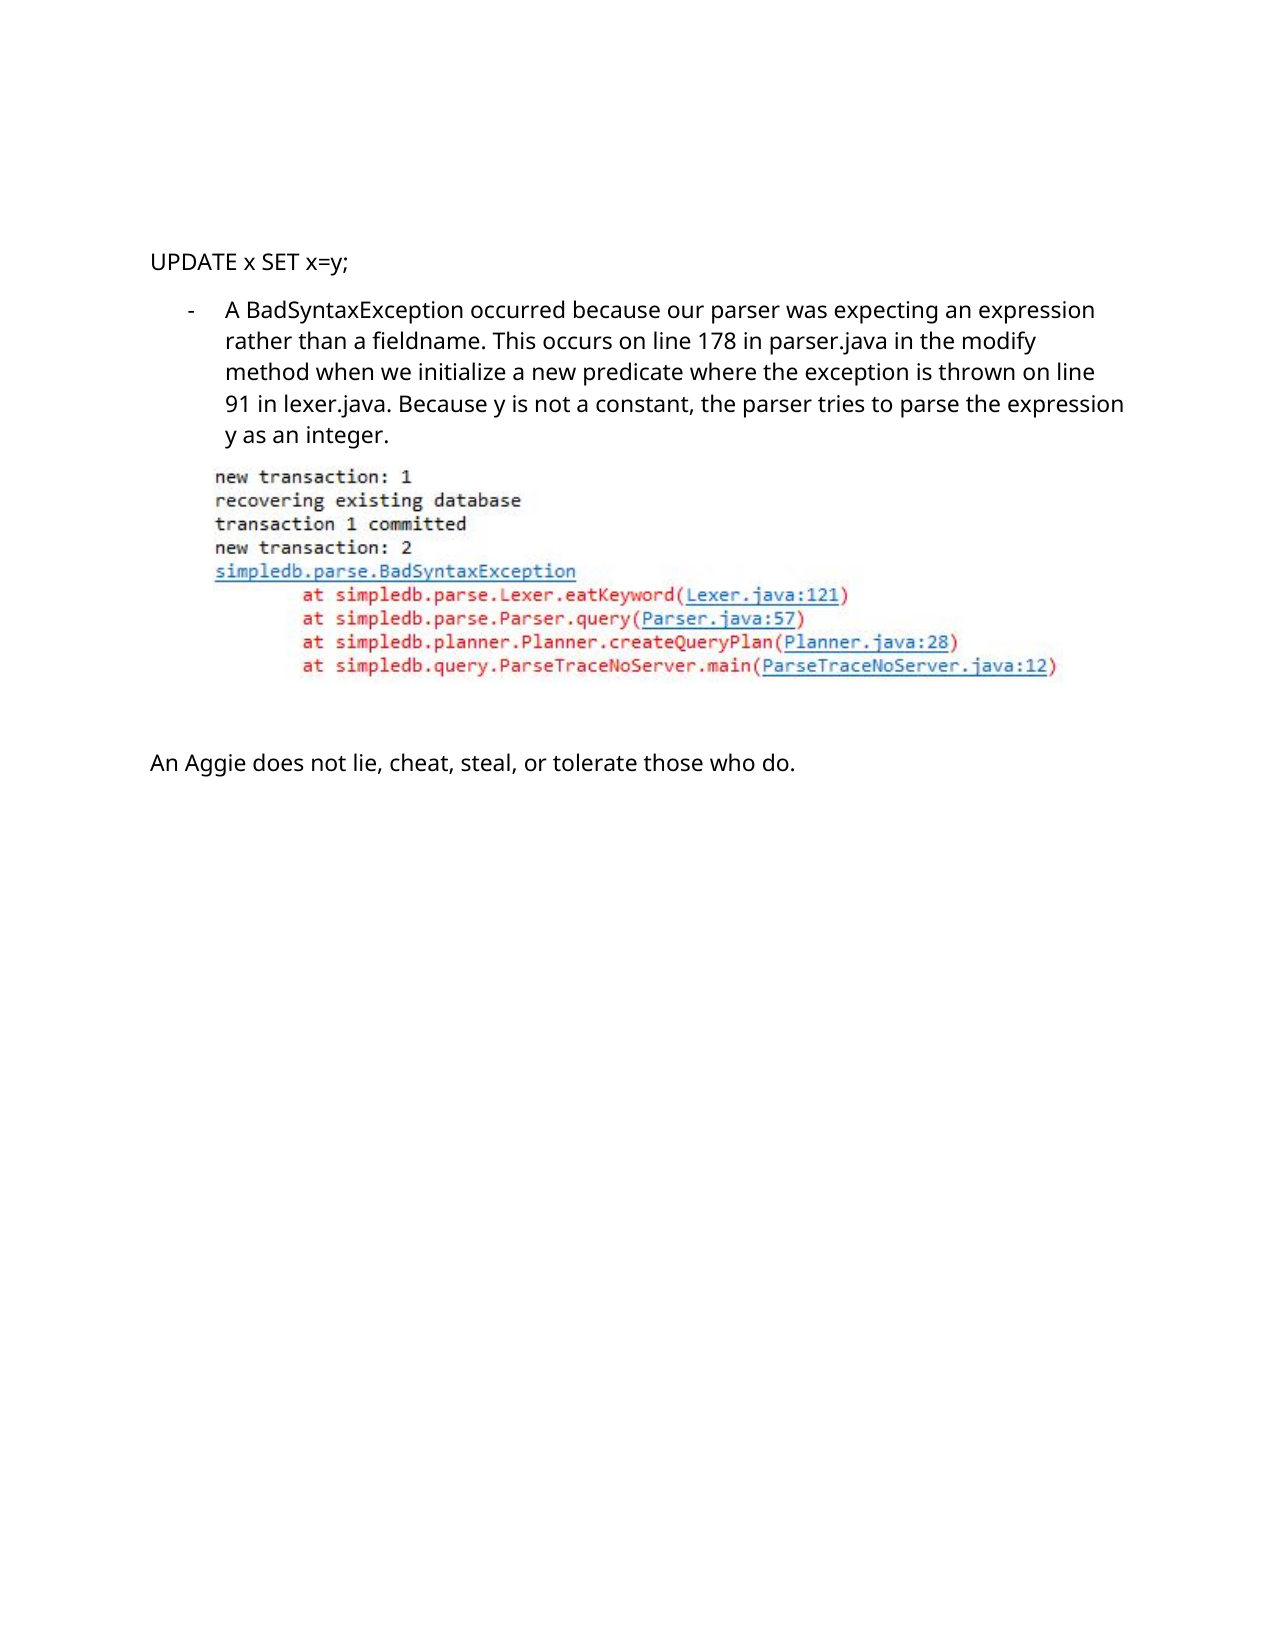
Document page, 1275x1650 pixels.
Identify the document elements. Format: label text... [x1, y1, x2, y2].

text An Aggie does not lie, cheat, steal, or tolerate those who do. [150, 747, 1125, 778]
text UPDATE x SET x=y; [150, 246, 1125, 277]
picture [212, 466, 1063, 683]
list A BadSyntaxException occurred because our parser was expecting an expression rather than a fieldname. This occurs on line 178 in parser.java in the modify method when we initialize a new predicate where the exception is thrown on line 91 in lexer.java. Because y is not a constant, the parser tries to parse the expression y as an integer. [187, 294, 1125, 450]
